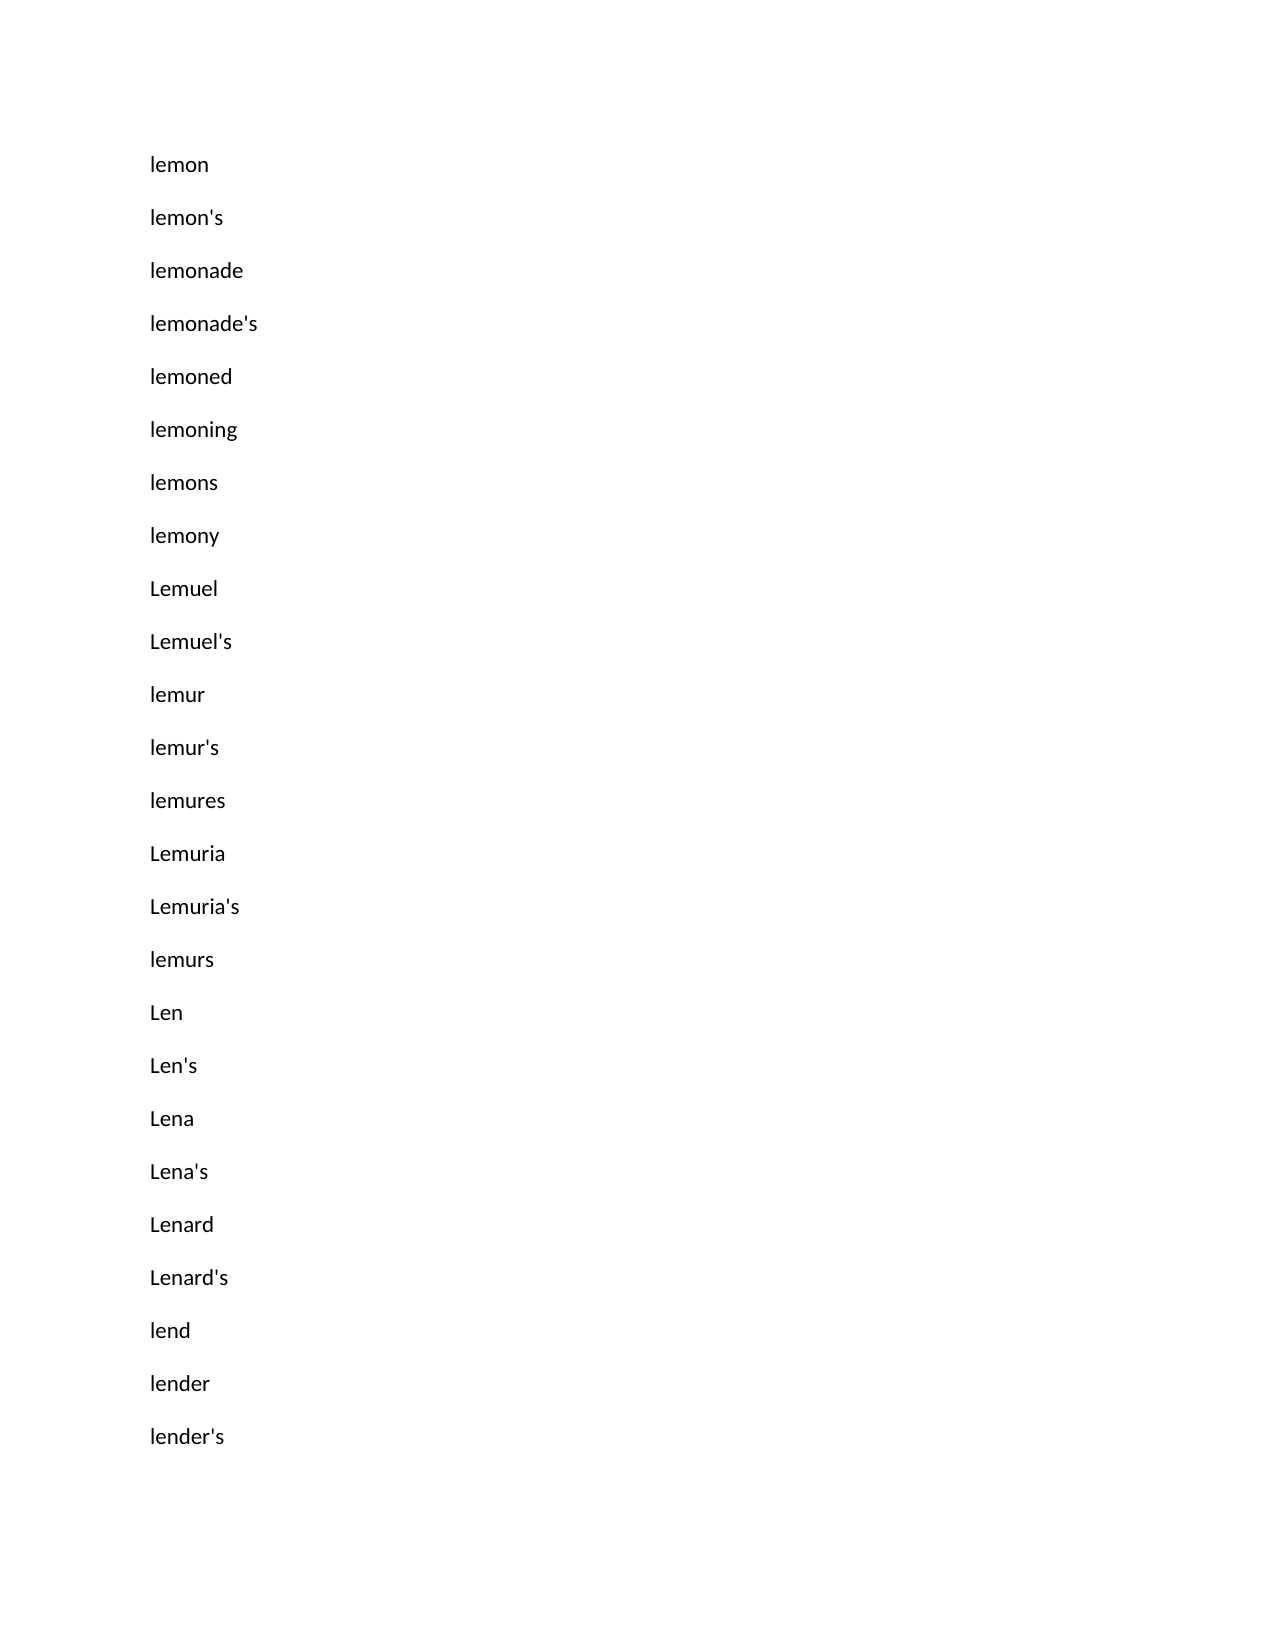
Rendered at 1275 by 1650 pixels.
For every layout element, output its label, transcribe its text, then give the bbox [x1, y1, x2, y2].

text lender [150, 1369, 1125, 1397]
text Lemuria's [150, 892, 1125, 920]
text Lena [150, 1104, 1125, 1132]
text lender's [150, 1422, 1125, 1451]
text Len [150, 998, 1125, 1026]
text lend [150, 1316, 1125, 1344]
text lemurs [150, 945, 1125, 973]
text lemons [150, 468, 1125, 496]
text lemony [150, 521, 1125, 549]
text lemur [150, 680, 1125, 708]
text lemon's [150, 203, 1125, 231]
text Lena's [150, 1157, 1125, 1185]
text Lenard [150, 1210, 1125, 1238]
text Lemuel [150, 574, 1125, 602]
text lemoned [150, 362, 1125, 390]
text Lenard's [150, 1263, 1125, 1291]
text lemur's [150, 733, 1125, 761]
text lemoning [150, 415, 1125, 443]
text lemures [150, 786, 1125, 814]
text Lemuel's [150, 627, 1125, 655]
text lemonade [150, 256, 1125, 284]
text lemonade's [150, 309, 1125, 337]
text lemon [150, 150, 1125, 178]
text Lemuria [150, 839, 1125, 867]
text Len's [150, 1051, 1125, 1079]
